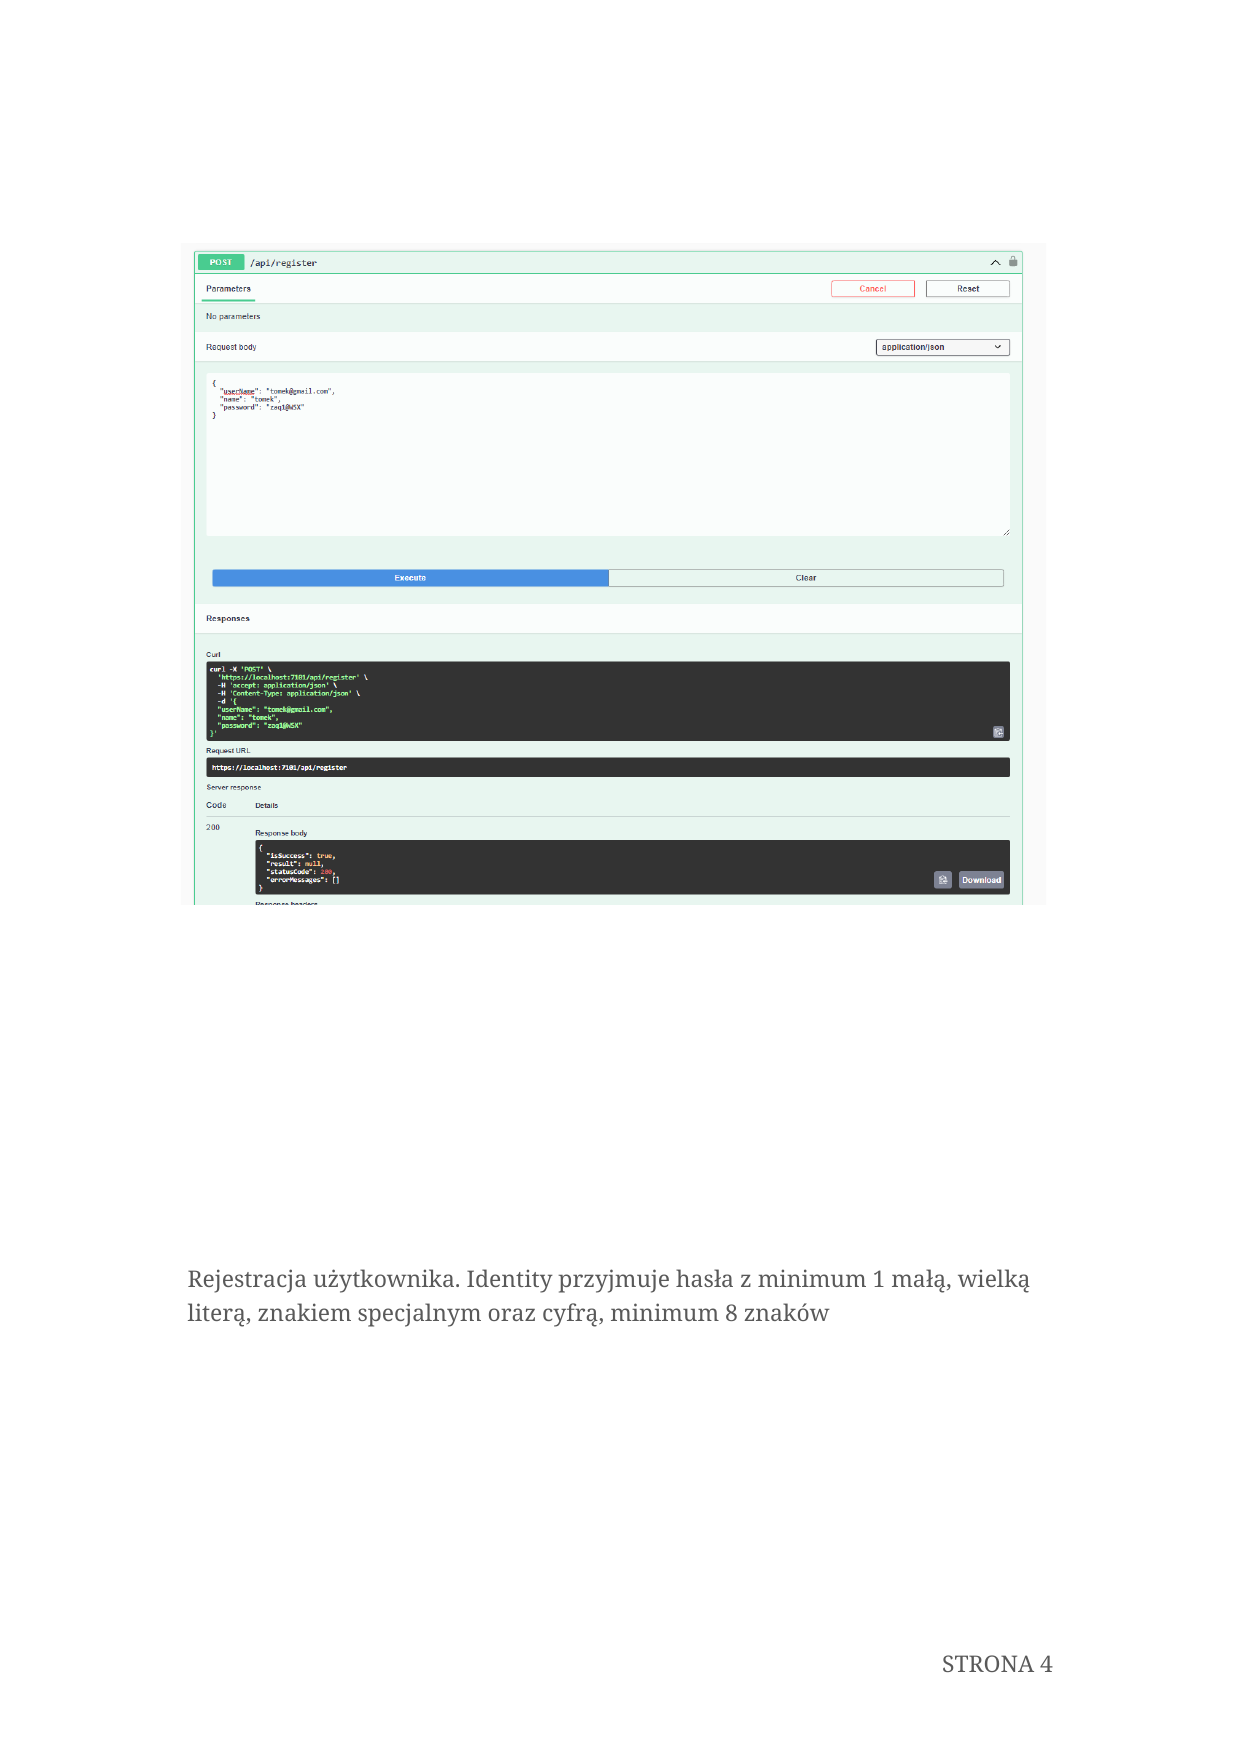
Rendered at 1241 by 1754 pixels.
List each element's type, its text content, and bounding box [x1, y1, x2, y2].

text Rejestracja użytkownika. Identity przyjmuje hasła z minimum 1 małą, wielką literą, znakiem specjalnym oraz cyfrą, minimum 8 znaków [187, 1263, 1053, 1329]
picture [180, 243, 1047, 905]
